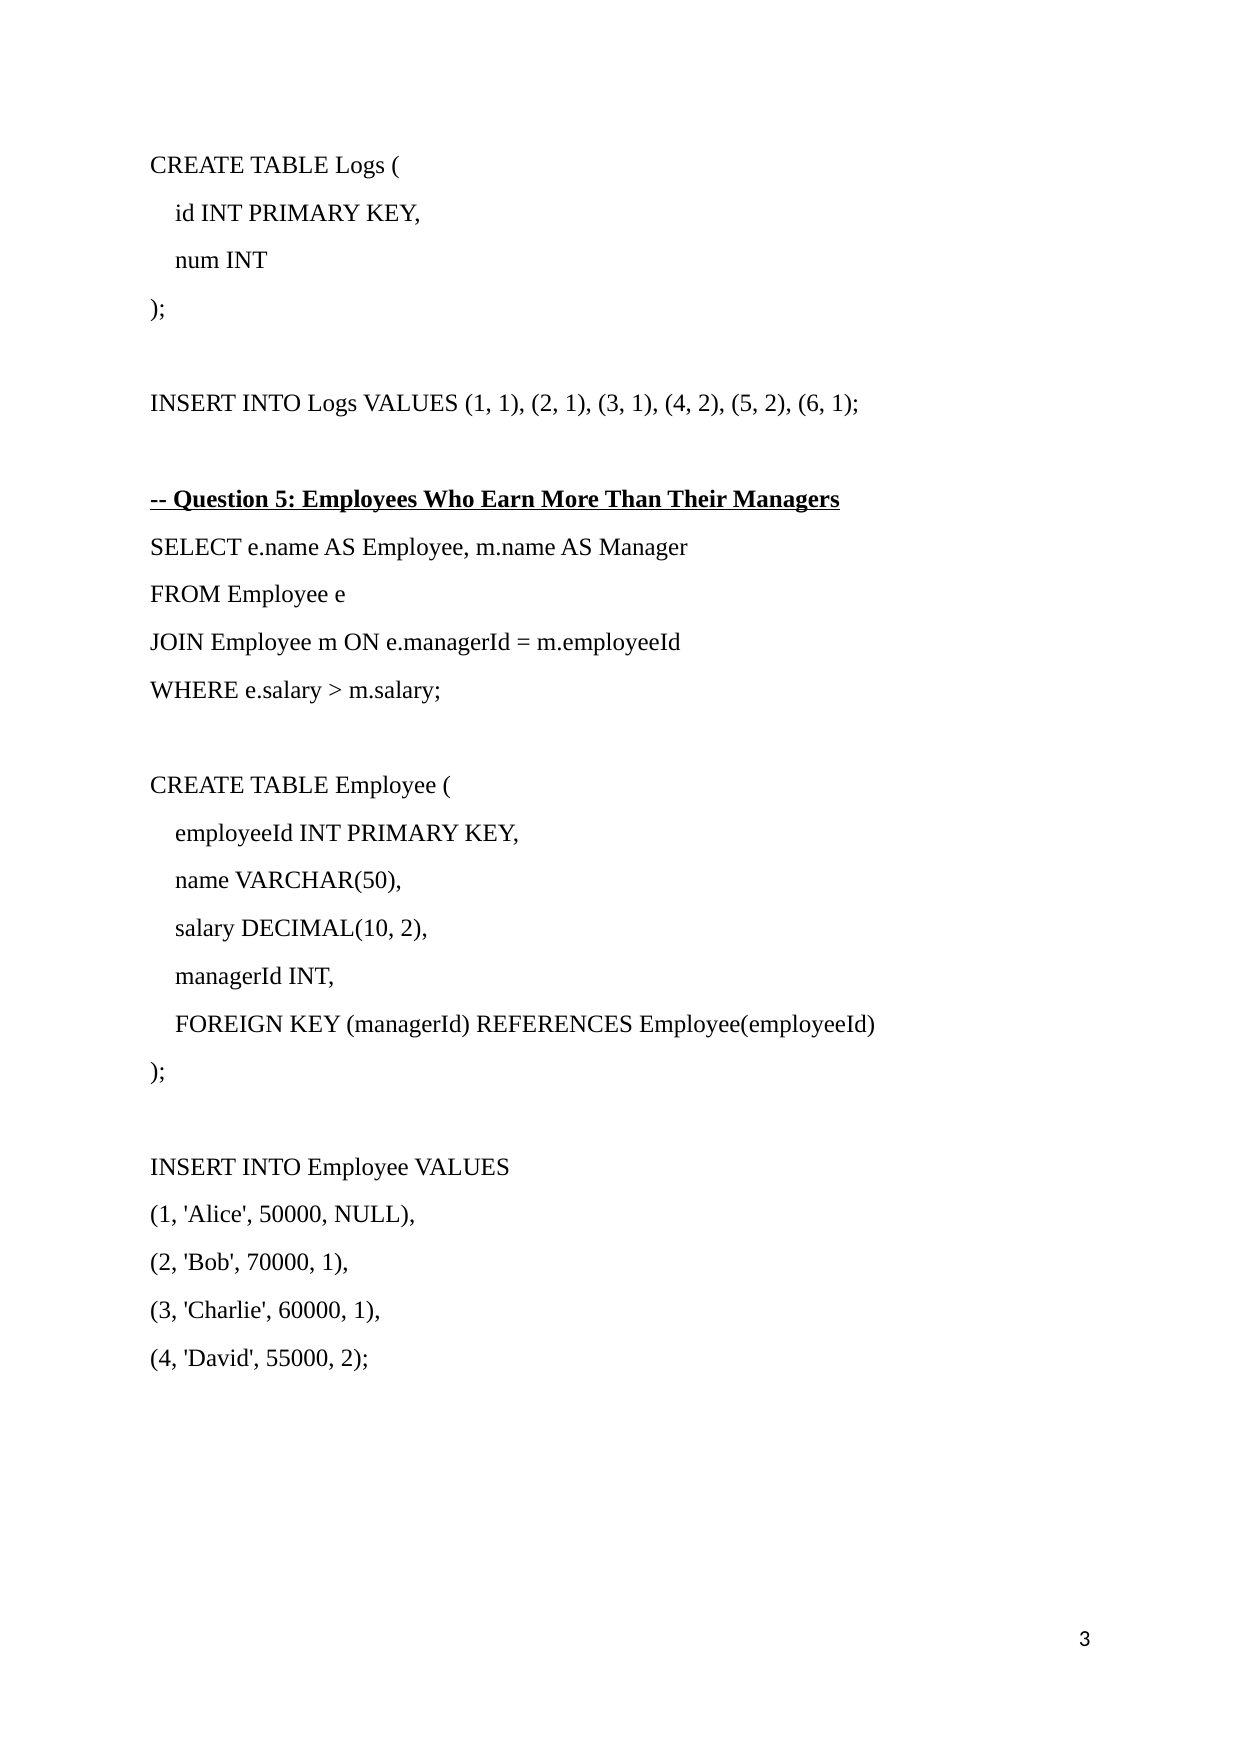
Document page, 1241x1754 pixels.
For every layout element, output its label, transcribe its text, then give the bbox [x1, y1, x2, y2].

text employeeId INT PRIMARY KEY, [150, 818, 1090, 847]
text (2, 'Bob', 70000, 1), [150, 1247, 1090, 1276]
text num INT [150, 245, 1090, 274]
text managerId INT, [150, 961, 1090, 990]
text ); [150, 1056, 1090, 1085]
text INSERT INTO Employee VALUES [150, 1152, 1090, 1181]
text id INT PRIMARY KEY, [150, 198, 1090, 226]
text ); [150, 293, 1090, 322]
text FROM Employee e [150, 579, 1090, 608]
text WHERE e.salary > m.salary; [150, 675, 1090, 703]
text INSERT INTO Logs VALUES (1, 1), (2, 1), (3, 1), (4, 2), (5, 2), (6, 1); [150, 388, 1090, 417]
text FOREIGN KEY (managerId) REFERENCES Employee(employeeId) [150, 1009, 1090, 1037]
text CREATE TABLE Logs ( [150, 150, 1090, 179]
text -- Question 5: Employees Who Earn More Than Their Managers [150, 484, 1090, 513]
text (3, 'Charlie', 60000, 1), [150, 1295, 1090, 1324]
text salary DECIMAL(10, 2), [150, 913, 1090, 942]
text CREATE TABLE Employee ( [150, 770, 1090, 799]
text SELECT e.name AS Employee, m.name AS Manager [150, 532, 1090, 560]
text JOIN Employee m ON e.managerId = m.employeeId [150, 627, 1090, 656]
text (4, 'David', 55000, 2); [150, 1343, 1090, 1371]
text (1, 'Alice', 50000, NULL), [150, 1199, 1090, 1228]
text name VARCHAR(50), [150, 866, 1090, 894]
